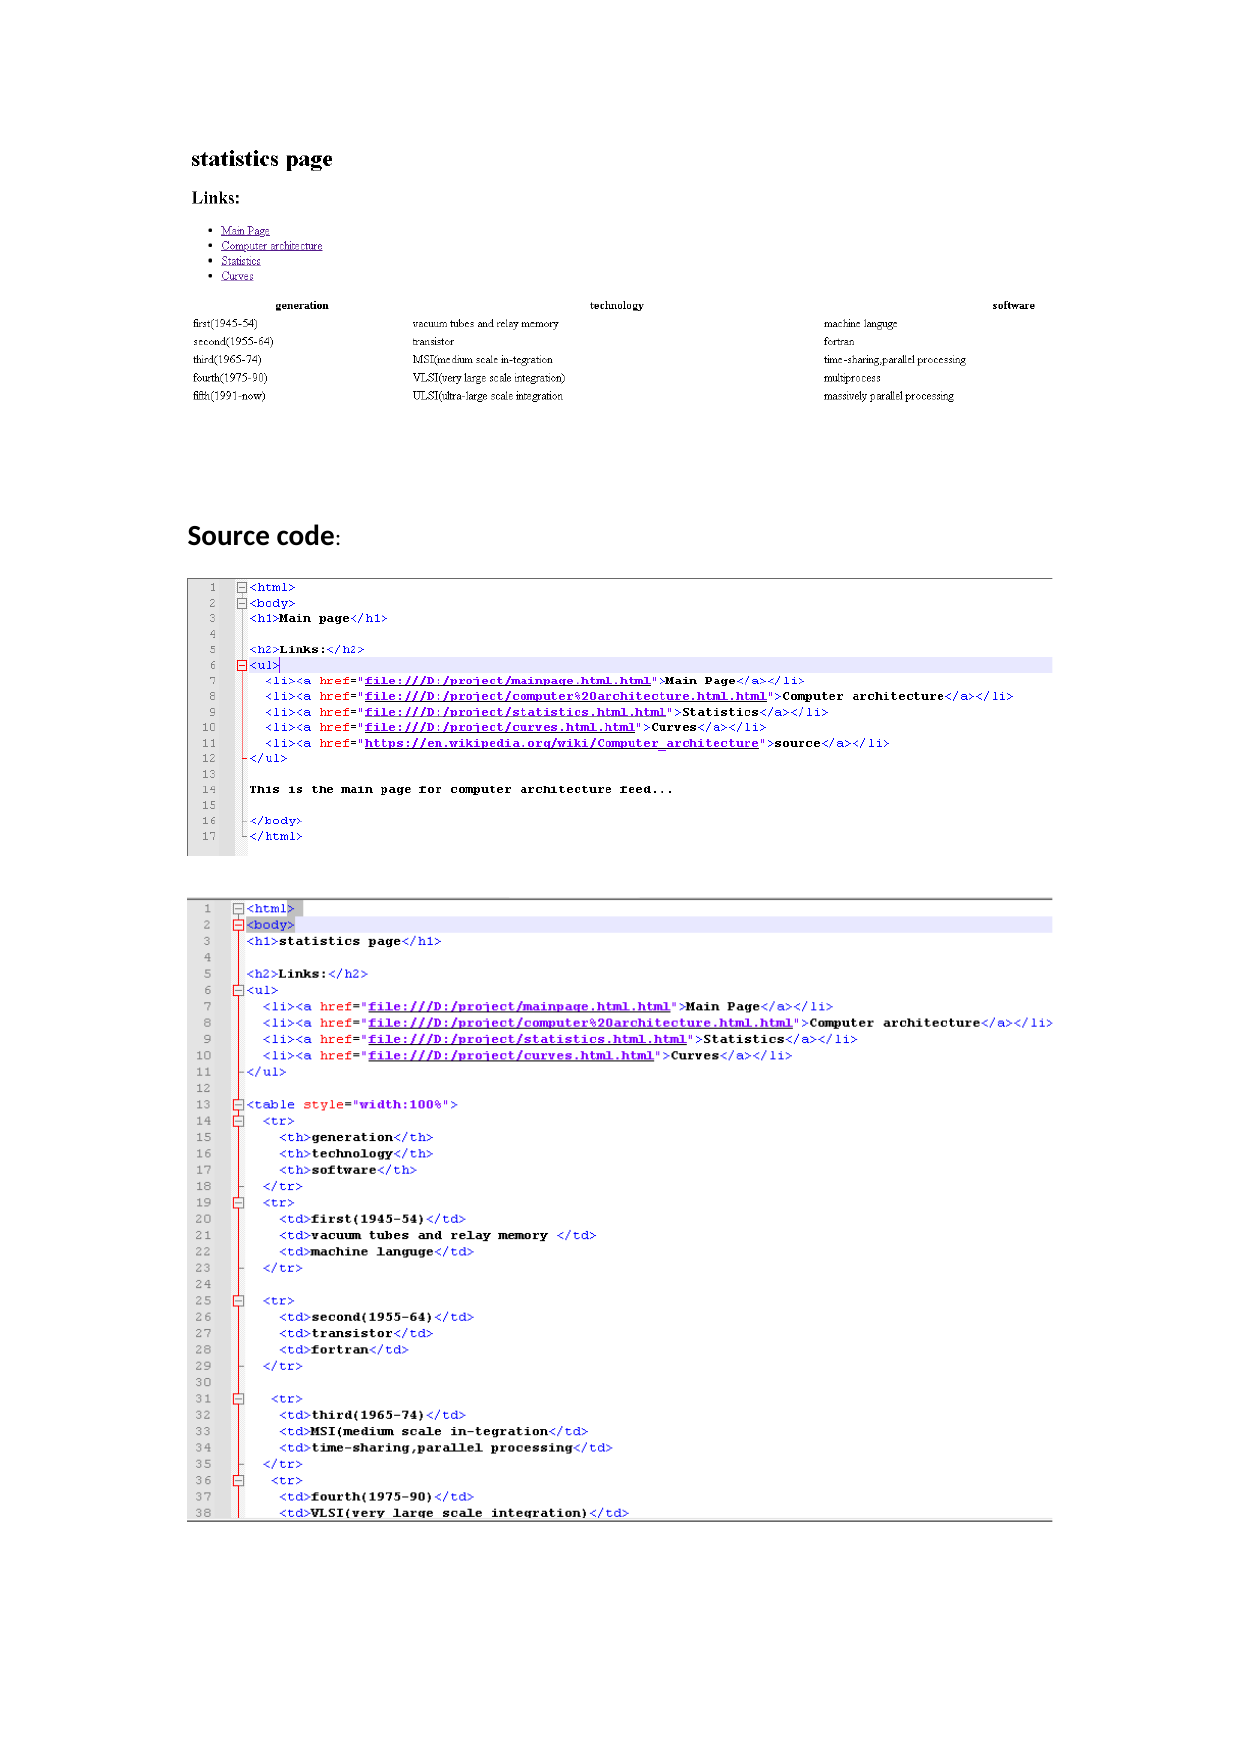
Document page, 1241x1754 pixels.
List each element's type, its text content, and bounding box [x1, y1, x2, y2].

picture [187, 897, 1053, 1522]
picture [187, 150, 1053, 427]
picture [187, 578, 1053, 856]
text Source code: [187, 517, 1053, 553]
